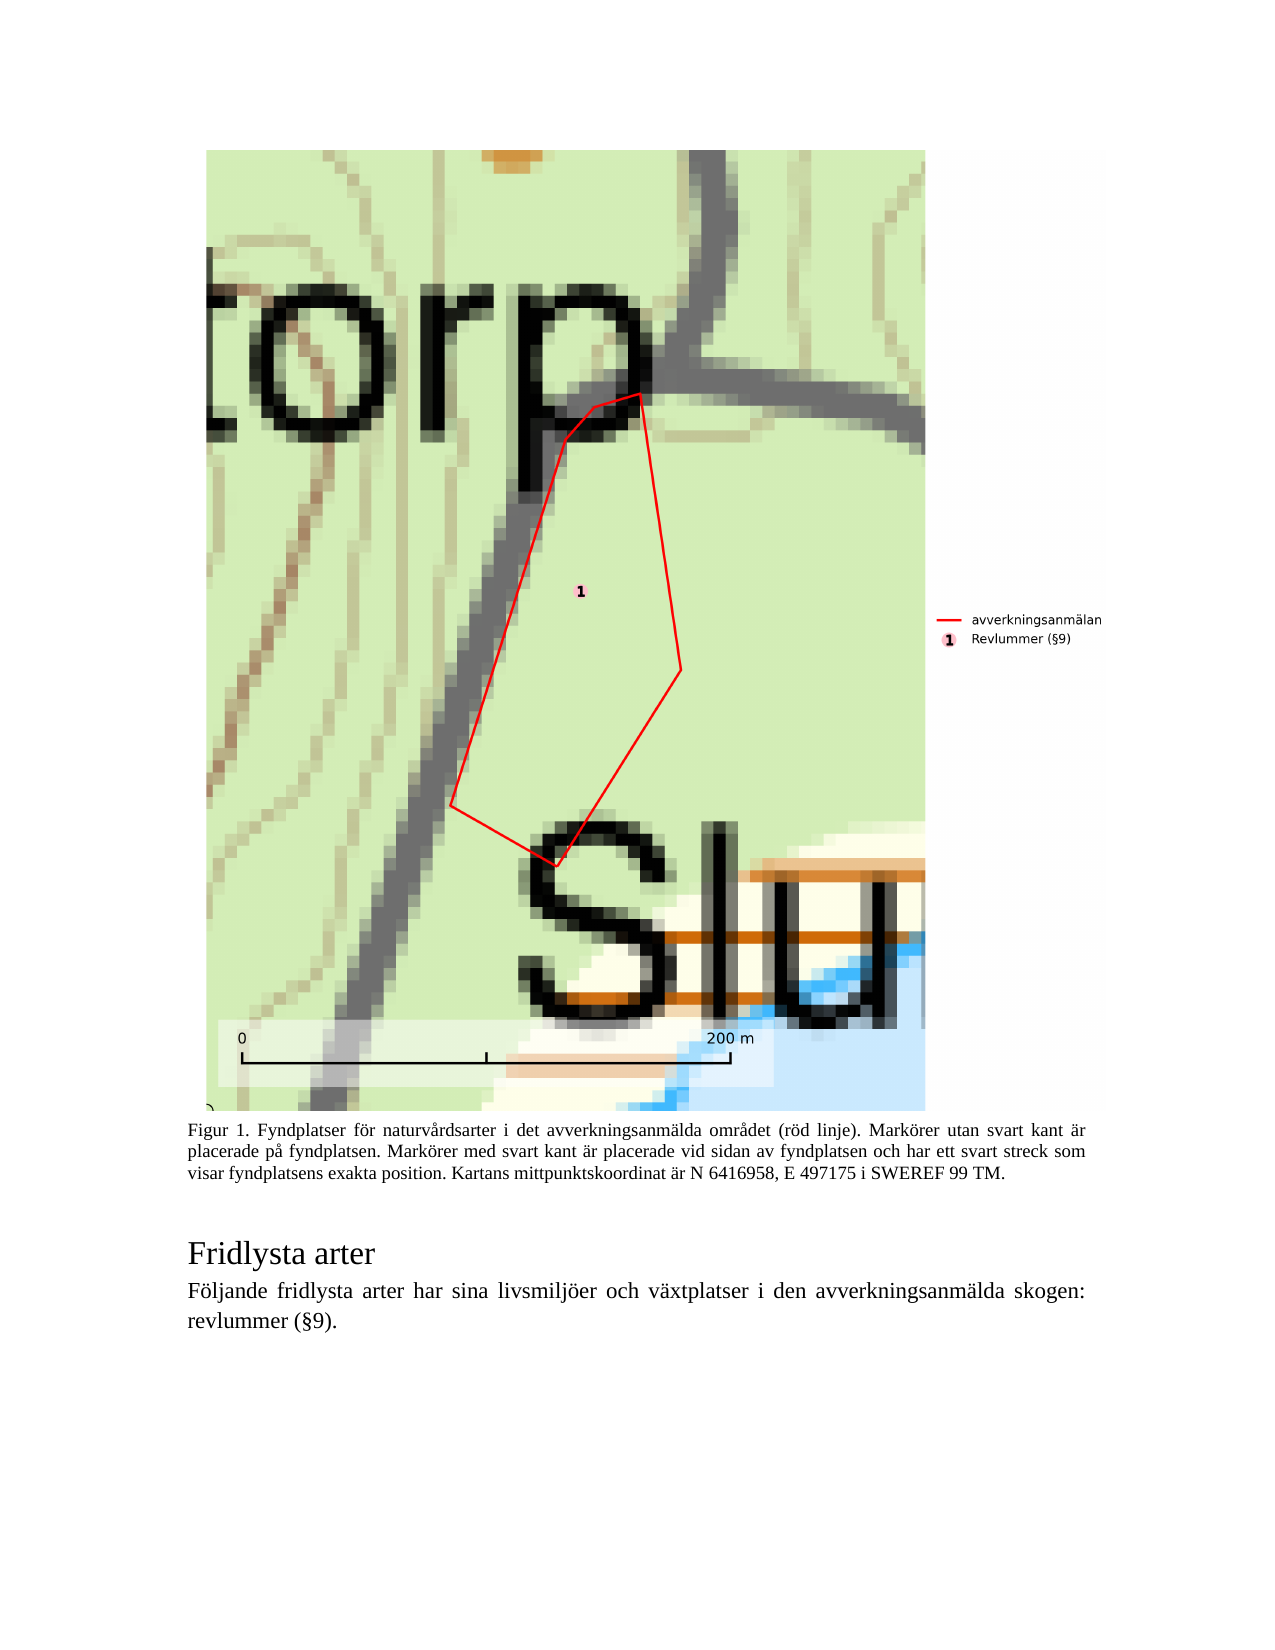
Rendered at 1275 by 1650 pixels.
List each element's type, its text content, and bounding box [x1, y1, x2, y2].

text Följande fridlysta arter har sina livsmiljöer och växtplatser i den avverkningsanmälda skogen: revlummer (§9). [187, 1277, 1087, 1334]
text Figur 1. Fyndplatser för naturvårdsarter i det avverkningsanmälda området (röd linje). Markörer utan svart kant är placerade på fyndplatsen. Markörer med svart kant är placerade vid sidan av fyndplatsen och har ett svart streck som visar fyndplatsens exakta position. Kartans mittpunktskoordinat är N 6416958, E 497175 i SWEREF 99 TM. [187, 1119, 1087, 1183]
picture [206, 150, 1107, 1111]
subtitle Fridlysta arter [187, 1233, 1087, 1272]
